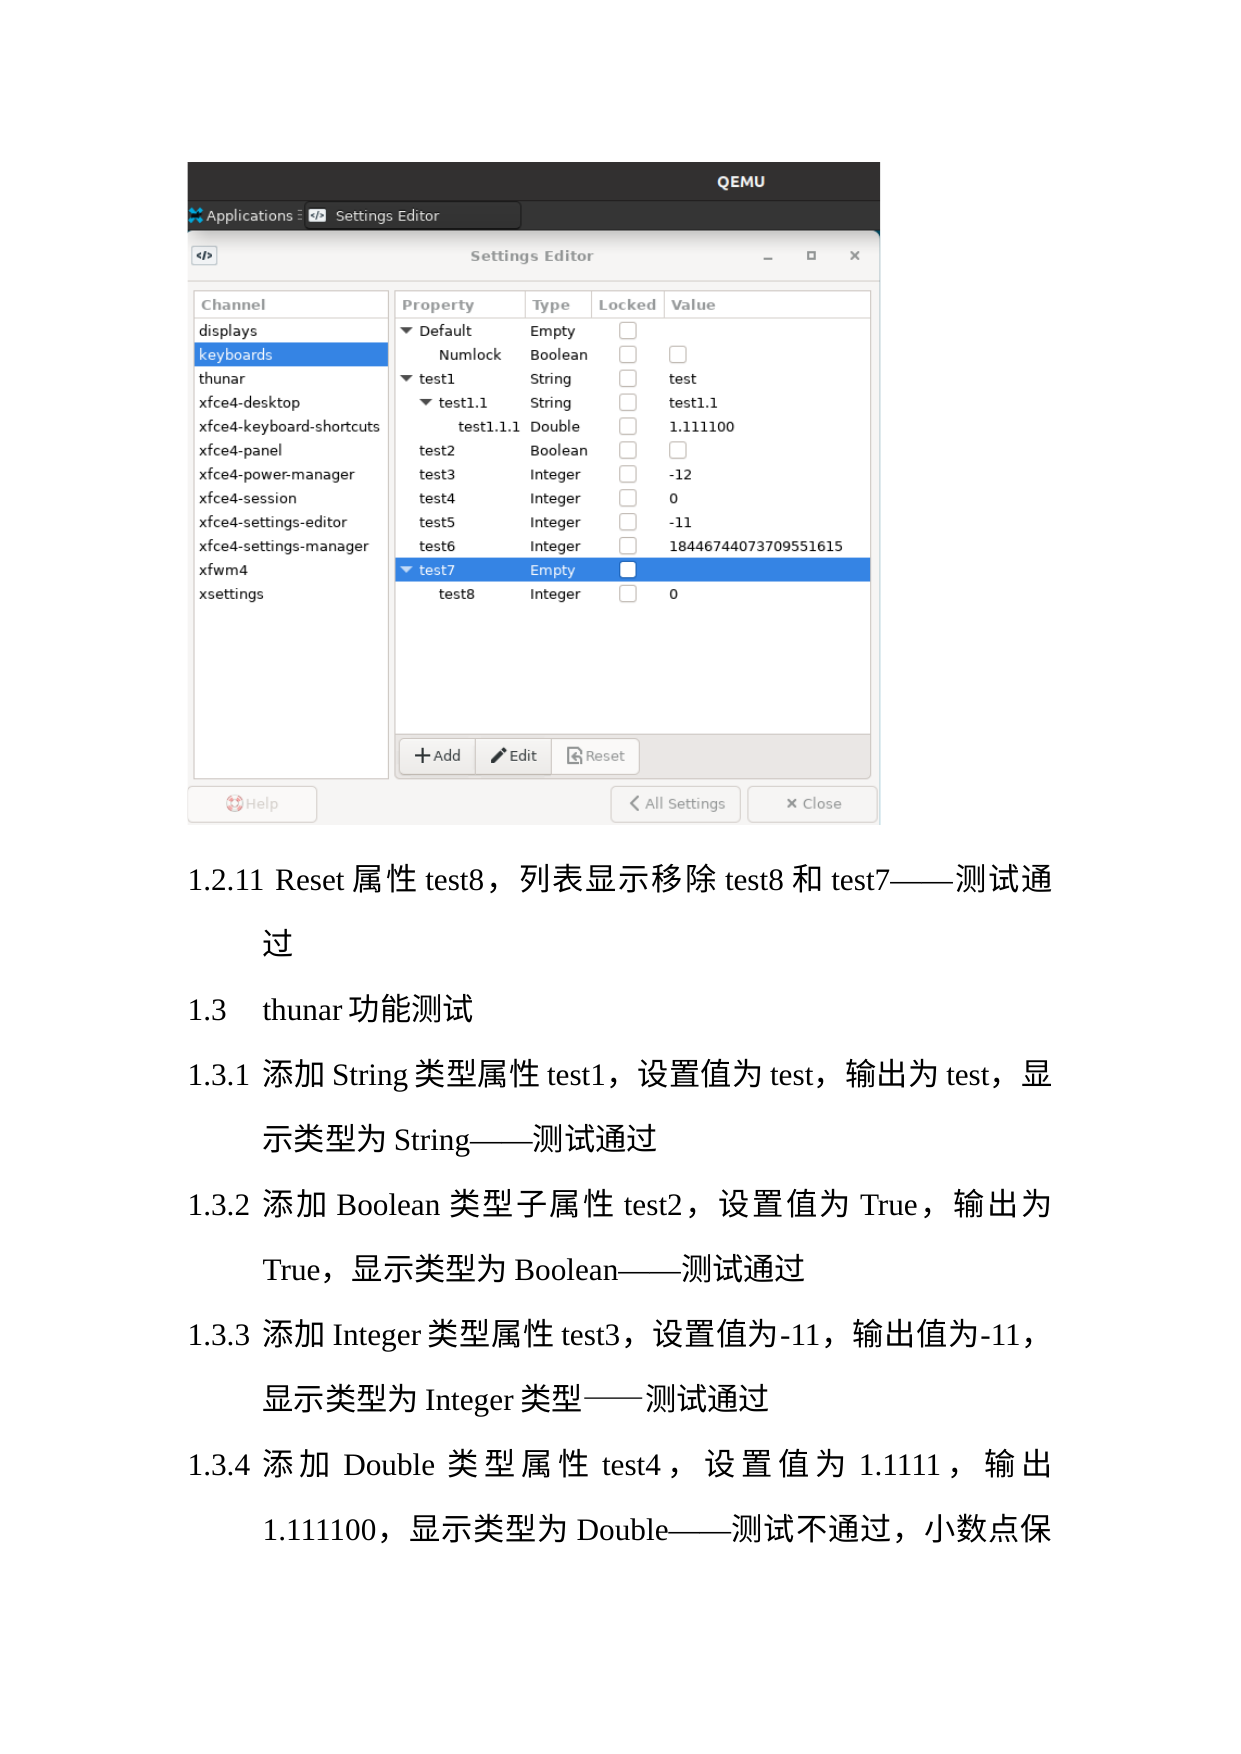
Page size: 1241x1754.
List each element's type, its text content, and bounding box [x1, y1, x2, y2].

list 添加Boolean类型子属性test2，设置值为True，输出为True，显示类型为Boolean——测试通过 [187, 1169, 1053, 1299]
list thunar功能测试 [187, 974, 1053, 1039]
list 添加Integer类型属性test3，设置值为-11，输出值为-11，显示类型为Integer类型——测试通过 [187, 1299, 1053, 1429]
list Reset属性test8，列表显示移除test8和test7——测试通过 [187, 844, 1053, 974]
picture [187, 162, 881, 825]
list 添加String类型属性test1，设置值为test，输出为test，显示类型为String——测试通过 [187, 1039, 1053, 1169]
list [187, 1429, 1053, 1559]
